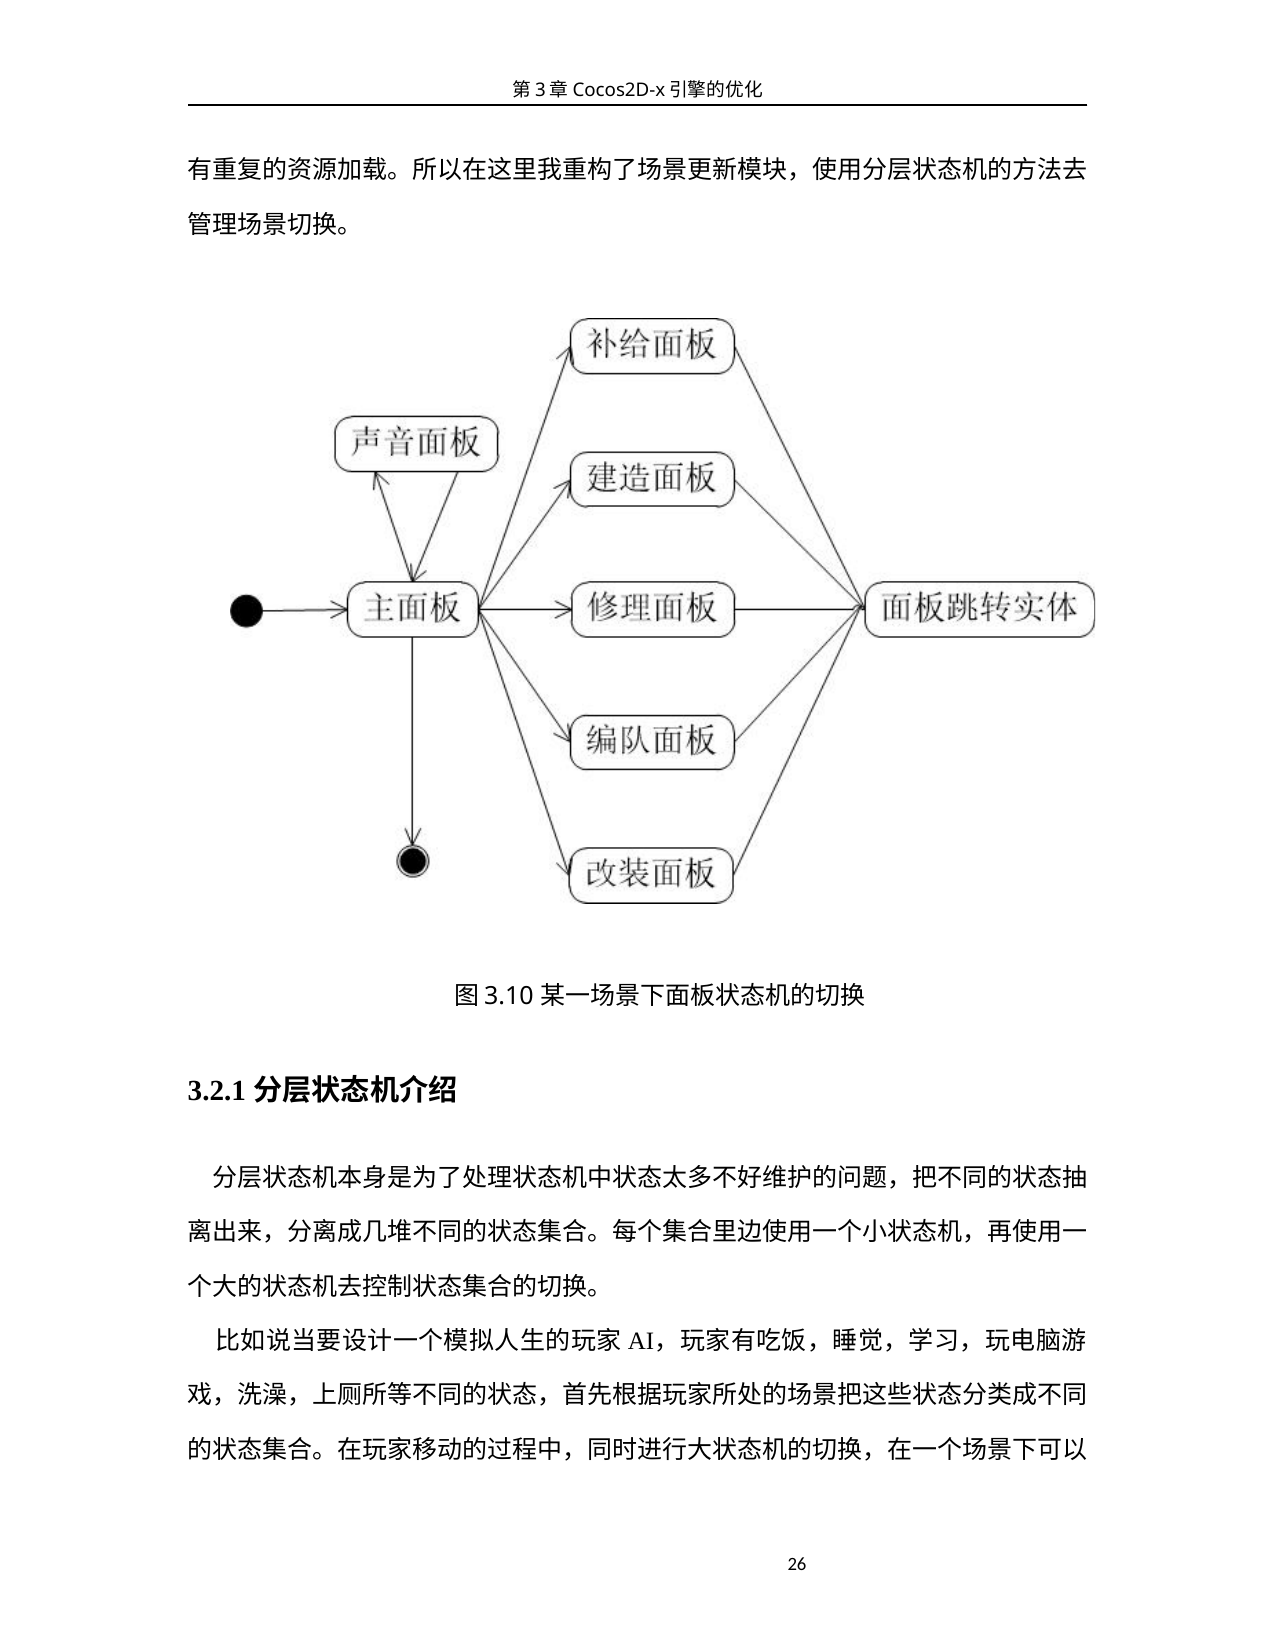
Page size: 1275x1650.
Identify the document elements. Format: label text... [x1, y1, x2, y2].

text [187, 1321, 1087, 1466]
picture [230, 318, 1096, 904]
text 分层状态机本身是为了处理状态机中状态太多不好维护的问题，把不同的状态抽离出来，分离成几堆不同的状态集合。每个集合里边使用一个小状态机，再使用一个大的状态机去控制状态集合的切换。 [187, 1157, 1087, 1302]
text 3.2.1 分层状态机介绍 [187, 1067, 1087, 1109]
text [187, 150, 1087, 241]
text 图3.10 某一场景下面板状态机的切换 [187, 975, 1087, 1011]
